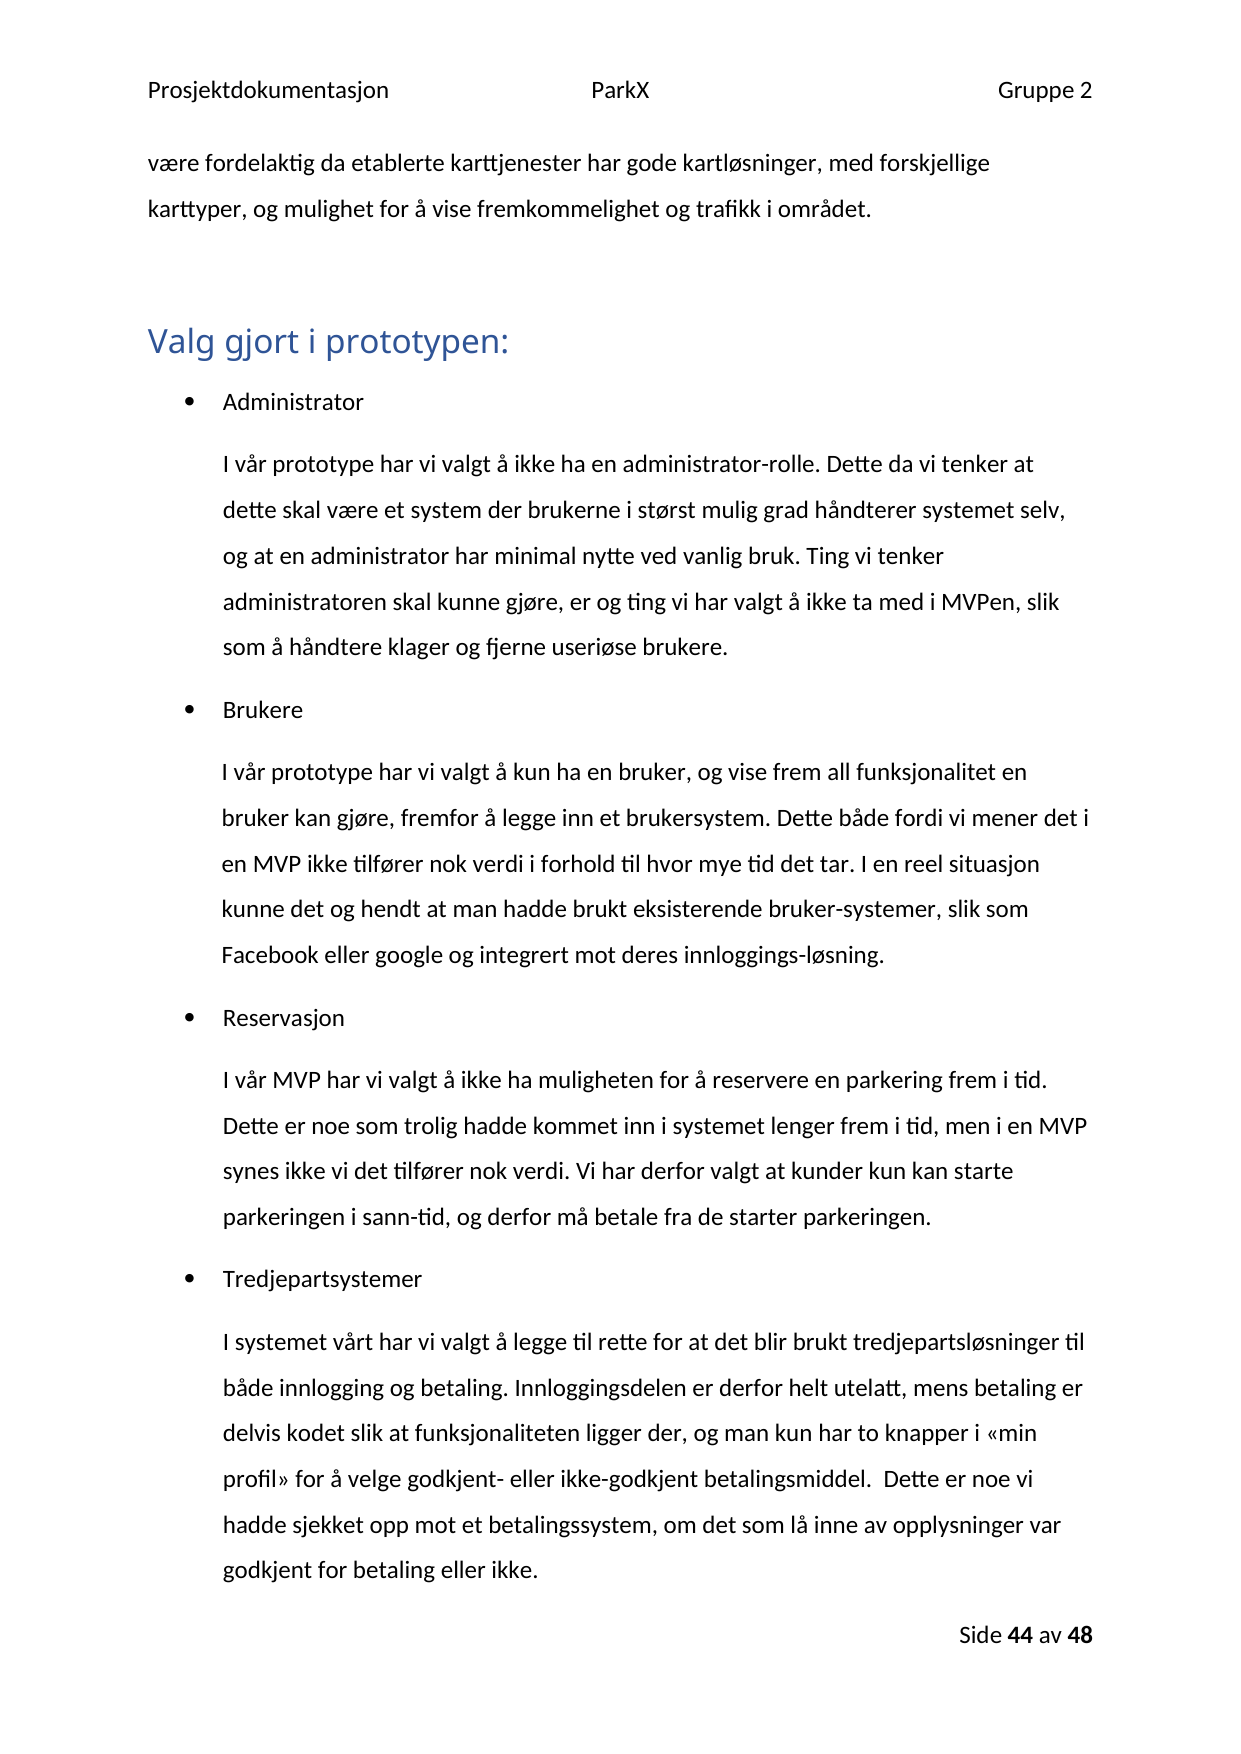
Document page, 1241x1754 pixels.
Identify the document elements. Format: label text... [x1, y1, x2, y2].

text I systemet vårt har vi valgt å legge til rette for at det blir brukt tredjepartsløsninger til både innlogging og betaling. Innloggingsdelen er derfor helt utelatt, mens betaling er delvis kodet slik at funksjonaliteten ligger der, og man kun har to knapper i «min profil» for å velge godkjent- eller ikke-godkjent betalingsmiddel. Dette er noe vi hadde sjekket opp mot et betalingssystem, om det som lå inne av opplysninger var godkjent for betaling eller ikke. [223, 1326, 1093, 1585]
text I vår MVP har vi valgt å ikke ha muligheten for å reservere en parkering frem i tid. Dette er noe som trolig hadde kommet inn i systemet lenger frem i tid, men i en MVP synes ikke vi det tilfører nok verdi. Vi har derfor valgt at kunder kun kan starte parkeringen i sann-tid, og derfor må betale fra de starter parkeringen. [223, 1064, 1093, 1232]
list Tredjepartsystemer [185, 1264, 1093, 1294]
subtitle Valg gjort i prototypen: [148, 318, 1093, 363]
list Administrator [185, 386, 1093, 417]
list Brukere [185, 694, 1093, 724]
text I vår prototype har vi valgt å ikke ha en administrator-rolle. Dette da vi tenker at dette skal være et system der brukerne i størst mulig grad håndterer systemet selv, og at en administrator har minimal nytte ved vanlig bruk. Ting vi tenker administratoren skal kunne gjøre, er og ting vi har valgt å ikke ta med i MVPen, slik som å håndtere klager og fjerne useriøse brukere. [223, 449, 1093, 662]
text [148, 148, 1093, 224]
text I vår prototype har vi valgt å kun ha en bruker, og vise frem all funksjonalitet en bruker kan gjøre, fremfor å legge inn et brukersystem. Dette både fordi vi mener det i en MVP ikke tilfører nok verdi i forhold til hvor mye tid det tar. I en reel situasjon kunne det og hendt at man hadde brukt eksisterende bruker-systemer, slik som Facebook eller google og integrert mot deres innloggings-løsning. [221, 756, 1093, 970]
list Reservasjon [185, 1002, 1093, 1032]
